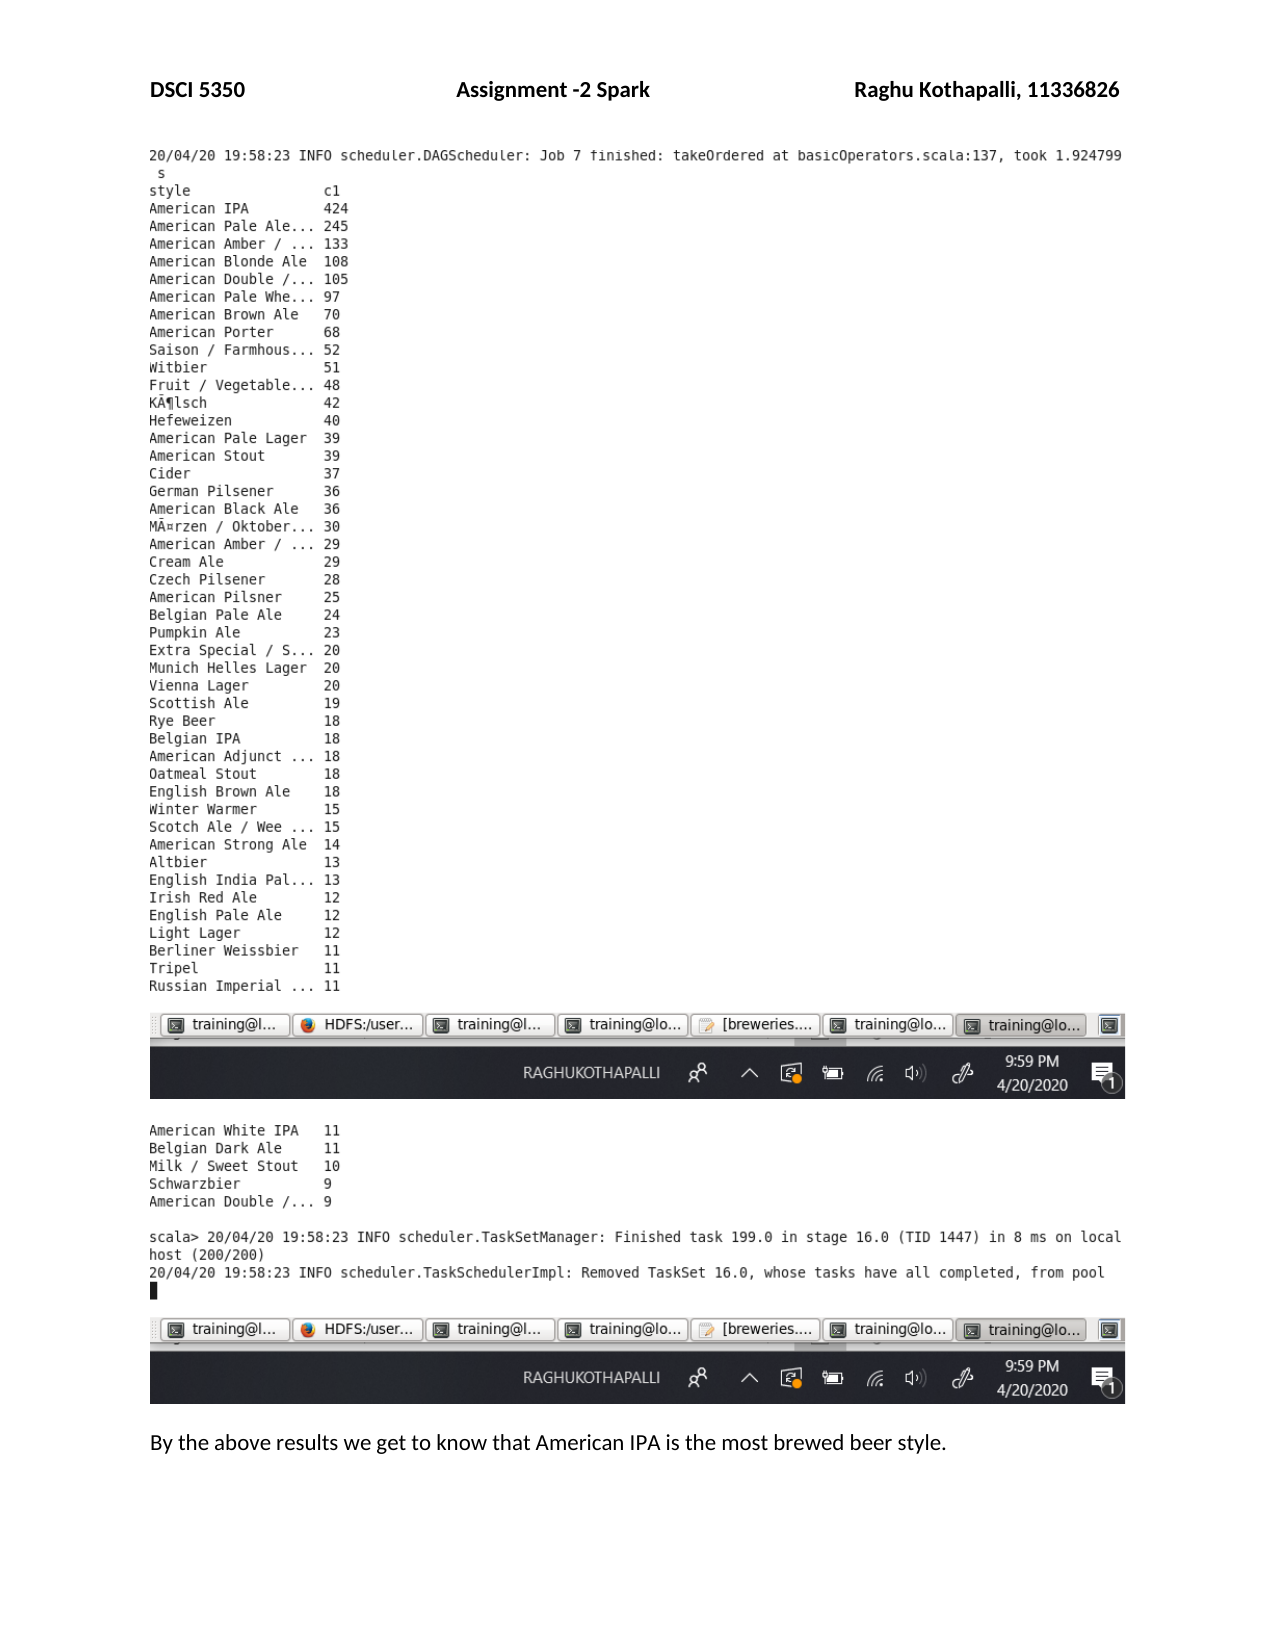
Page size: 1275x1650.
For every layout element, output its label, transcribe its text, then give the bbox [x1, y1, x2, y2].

text By the above results we get to know that American IPA is the most brewed beer style. [150, 1428, 1125, 1456]
picture [150, 1124, 1125, 1404]
picture [150, 150, 1125, 1099]
